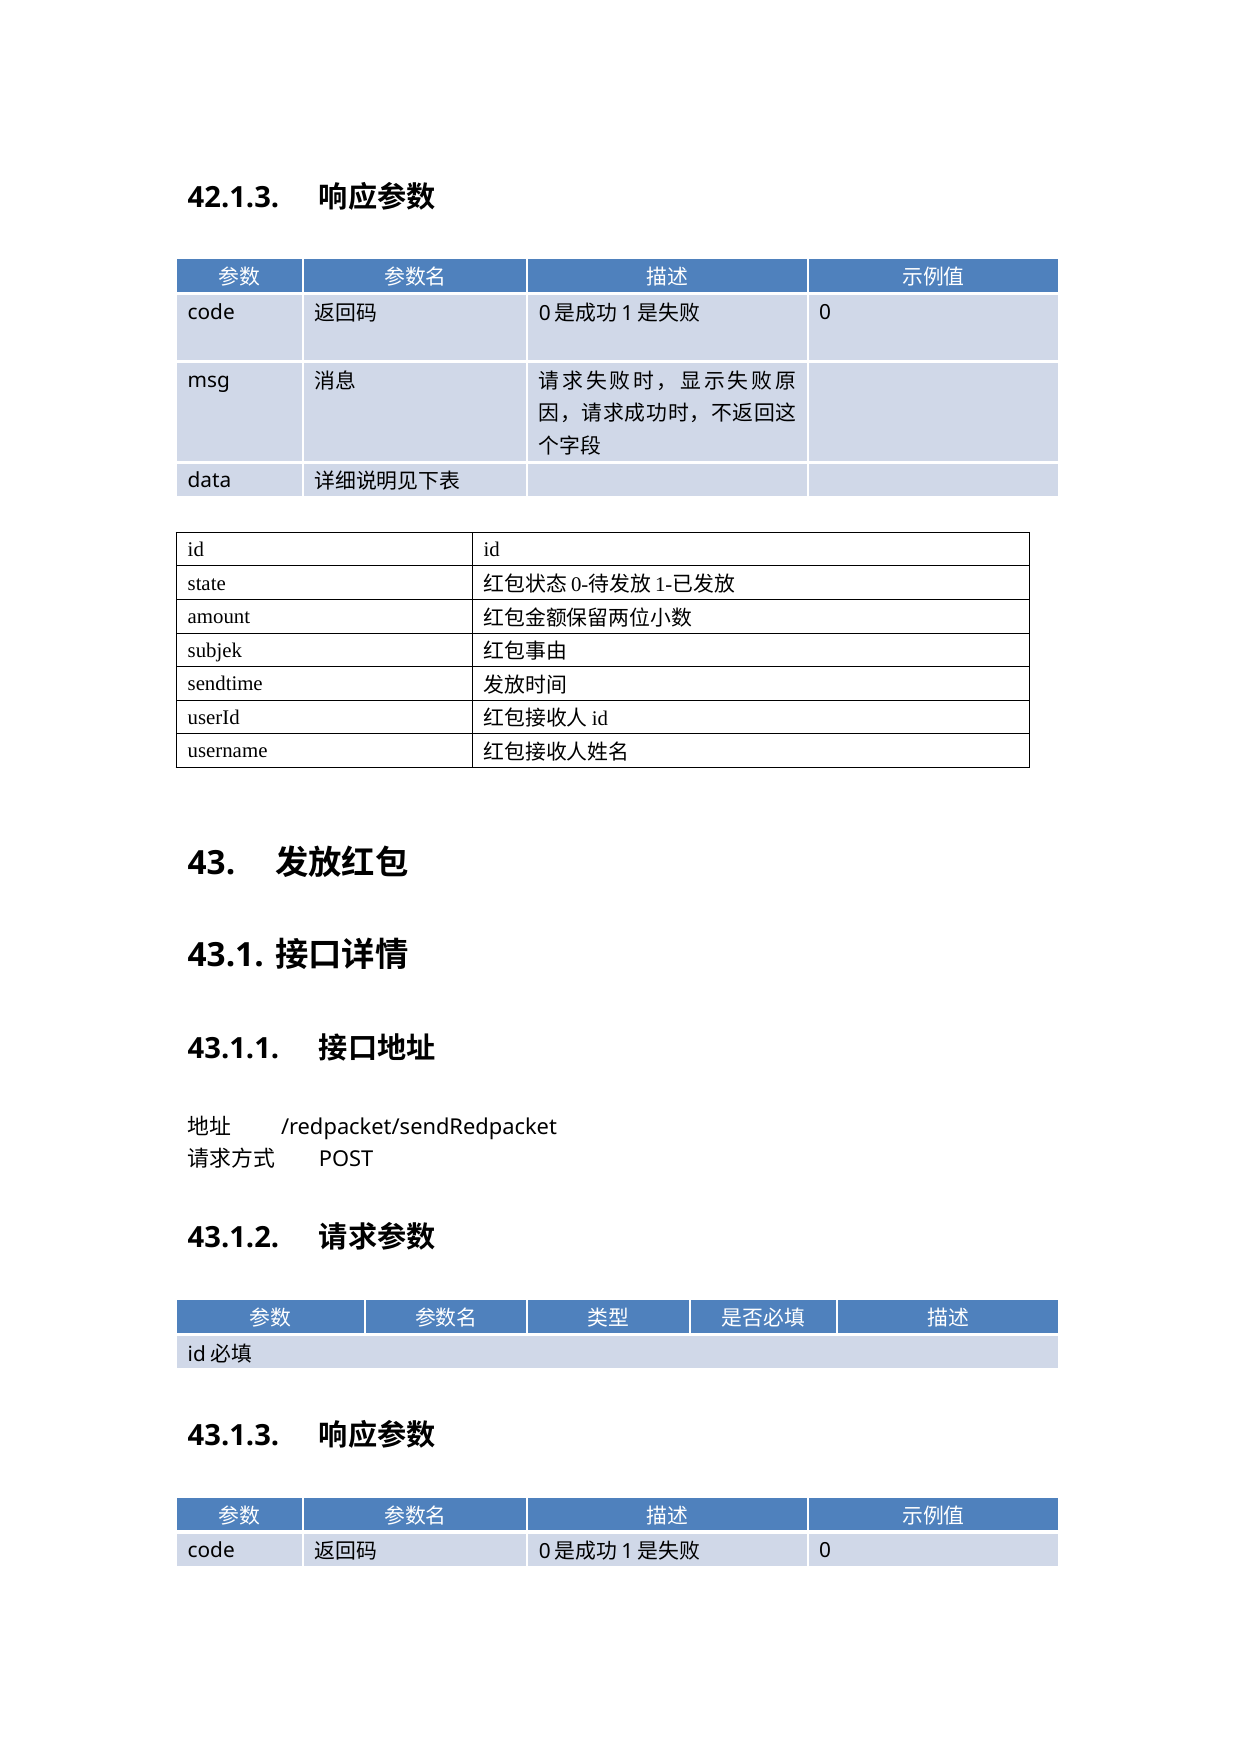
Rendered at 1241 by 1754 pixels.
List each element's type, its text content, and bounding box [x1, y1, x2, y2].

table_header 是否必填 [691, 1300, 836, 1333]
table_cell [809, 464, 1058, 496]
table_cell username [177, 734, 472, 767]
table_cell [528, 464, 807, 496]
table_cell 红包事由 [473, 634, 1029, 666]
table_cell 返回码 [304, 295, 526, 360]
subtitle 接口详情 [187, 919, 1053, 984]
table_cell userId [177, 701, 472, 733]
table_cell sendtime [177, 667, 472, 699]
table_cell subjek [177, 634, 472, 666]
table_cell 0 [809, 1534, 1058, 1566]
table_cell state [177, 566, 472, 599]
table_header 参数 [177, 259, 302, 292]
table_header 参数 [177, 1300, 364, 1333]
table_header 参数名 [304, 1498, 526, 1530]
table_cell 详细说明见下表 [304, 464, 526, 496]
subtitle 响应参数 [187, 162, 1053, 227]
table_cell msg [177, 363, 302, 461]
table_cell id必填 [177, 1336, 1058, 1368]
table_header 参数名 [304, 259, 526, 292]
table_cell 0 [809, 295, 1058, 360]
table_cell 红包金额保留两位小数 [473, 600, 1029, 632]
table_cell code [177, 1534, 302, 1566]
table_cell 0是成功1是失败 [528, 1534, 807, 1566]
table_header 示例值 [809, 259, 1058, 292]
subtitle 接口地址 [187, 1013, 1053, 1078]
table_header id [473, 533, 1029, 565]
subtitle 请求参数 [187, 1203, 1053, 1268]
table_header id [177, 533, 472, 565]
table_cell 返回码 [304, 1534, 526, 1566]
table_cell amount [177, 600, 472, 632]
table_cell code [177, 295, 302, 360]
text 地址 /redpacket/sendRedpacket [187, 1109, 1053, 1141]
table_header 示例值 [809, 1498, 1058, 1530]
table_header 类型 [528, 1300, 689, 1333]
table_cell 0是成功1是失败 [528, 295, 807, 360]
table_cell data [177, 464, 302, 496]
table_header 描述 [528, 259, 807, 292]
text 请求方式 POST [187, 1141, 1053, 1174]
table_header 参数名 [366, 1300, 526, 1333]
table_header 参数 [177, 1498, 302, 1530]
table_cell 红包状态0-待发放1-已发放 [473, 566, 1029, 599]
table_header 描述 [838, 1300, 1058, 1333]
subtitle 发放红包 [187, 827, 1053, 892]
table_header 描述 [528, 1498, 807, 1530]
table_cell 请求失败时，显示失败原因，请求成功时，不返回这个字段 [528, 363, 807, 461]
table_cell [809, 363, 1058, 461]
subtitle 响应参数 [187, 1401, 1053, 1466]
table_cell 红包接收人id [473, 701, 1029, 733]
table_cell 发放时间 [473, 667, 1029, 699]
table_cell 红包接收人姓名 [473, 734, 1029, 767]
table_cell 消息 [304, 363, 526, 461]
